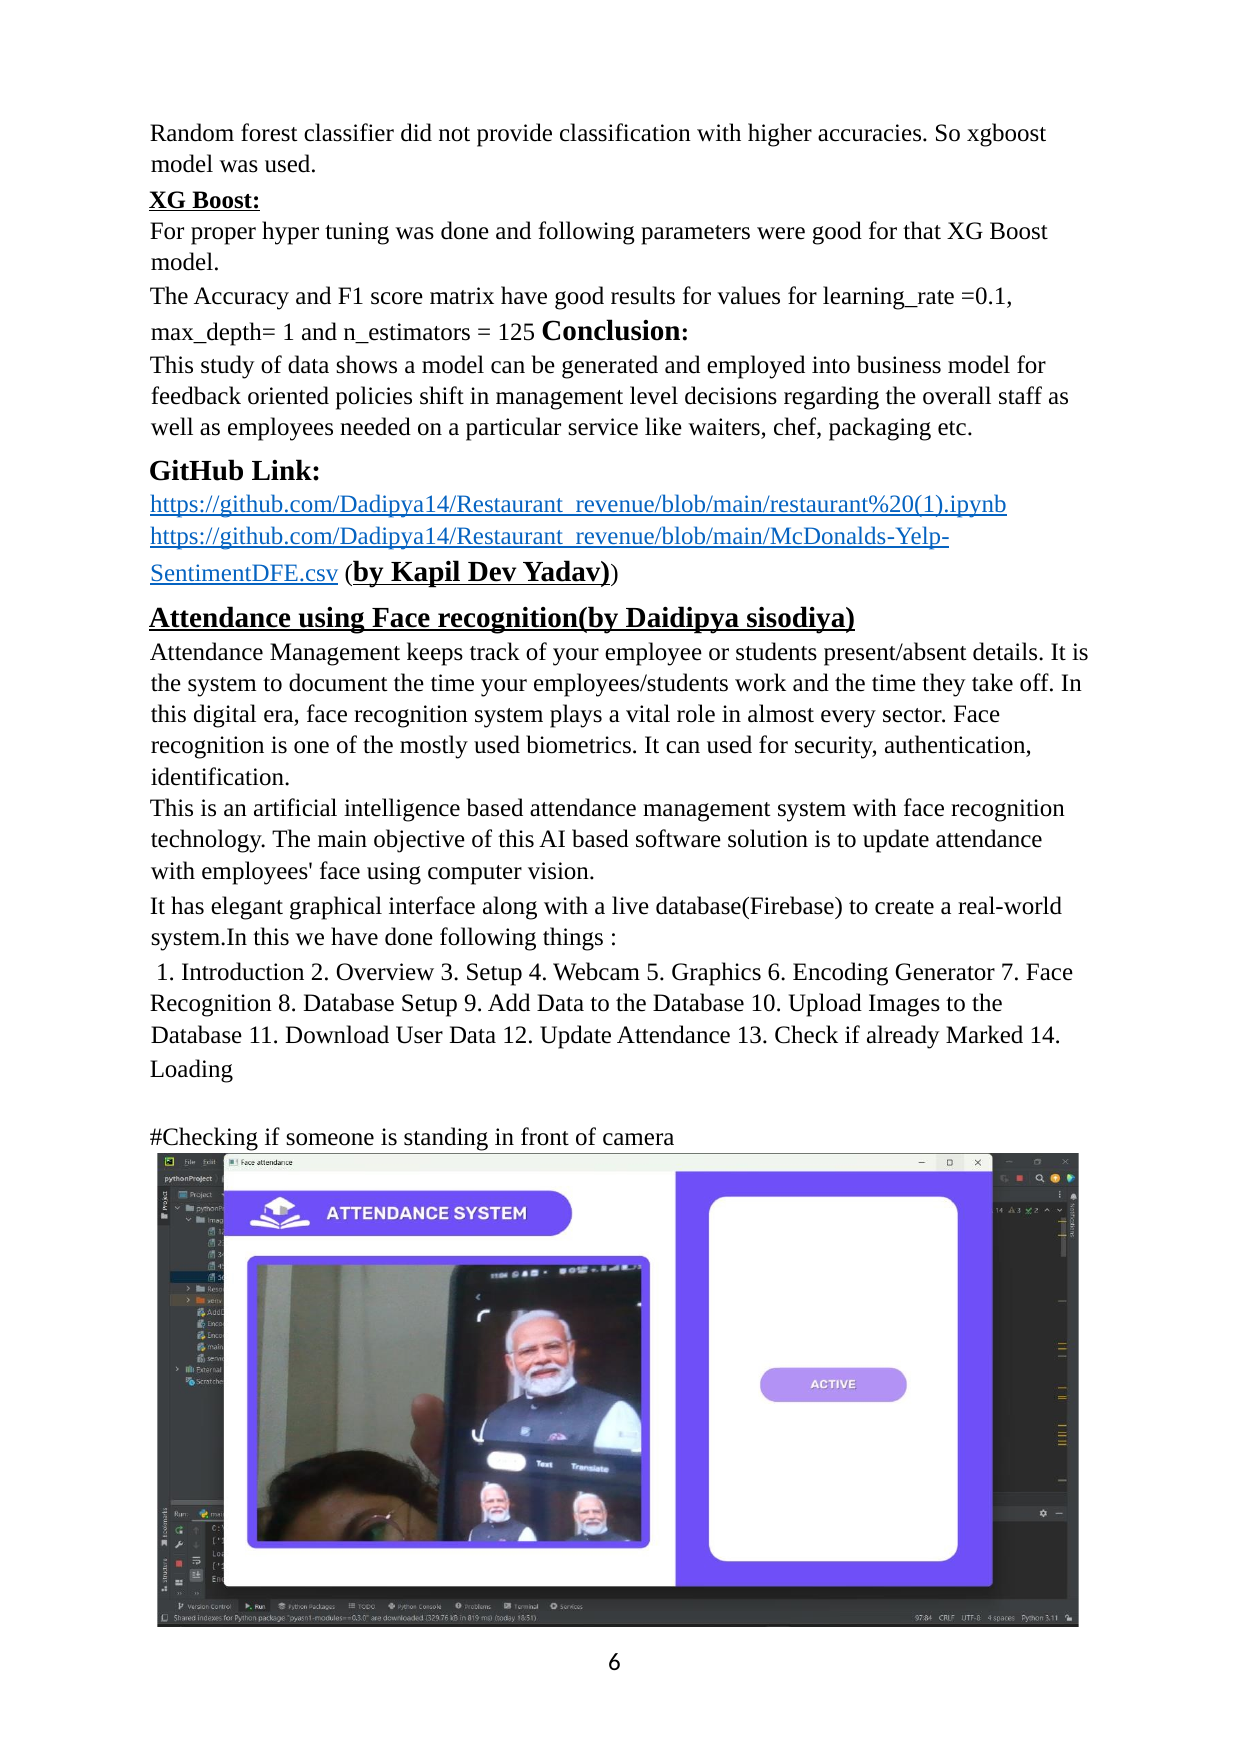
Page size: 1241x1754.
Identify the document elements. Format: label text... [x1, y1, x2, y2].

text https://github.com/Dadipya14/Restaurant_revenue/blob/main/restaurant%20(1).ipynb https://github.com/Dadipya14/Restaurant_revenue/blob/main/McDonalds-Yelp-SentimentDFE.csv (by Kapil Dev Yadav)) [150, 489, 1117, 588]
text Random forest classifier did not provide classification with higher accuracies. So xgboost model was used. [149, 118, 1090, 178]
text Attendance using Face recognition(by Daidipya sisodiya) [148, 600, 1117, 634]
text Loading [149, 1054, 1090, 1083]
text The Accuracy and F1 score matrix have good results for values for learning_rate =0.1, max_depth= 1 and n_estimators = 125 Conclusion: [149, 281, 1013, 346]
text Attendance Management keeps track of your employee or students present/absent details. It is the system to document the time your employees/students work and the time they take off. In this digital era, face recognition system plays a vital role in almost every sector. Face recognition is one of the mostly used biometrics. It can used for security, authentication, identification. [149, 637, 1090, 790]
text This study of data shows a model can be generated and employed into business model for feedback oriented policies shift in management level decisions regarding the overall staff as well as employees needed on a particular service like waiters, chef, packaging etc. [149, 350, 1090, 441]
text 1. Introduction 2. Overview 3. Setup 4. Webcam 5. Graphics 6. Encoding Generator 7. Face [149, 957, 1090, 985]
text GitHub Link: [148, 453, 1117, 486]
text #Checking if someone is standing in front of camera [149, 1122, 1090, 1150]
text Recognition 8. Database Setup 9. Add Data to the Database 10. Upload Images to the Database 11. Download User Data 12. Update Attendance 13. Check if already Marked 14. [149, 988, 1090, 1048]
text It has elegant graphical interface along with a live database(Firebase) to create a real-world system.In this we have done following things : [149, 891, 1090, 951]
picture [157, 1153, 1079, 1627]
text This is an artificial intelligence based attendance management system with face recognition technology. The main objective of this AI based software solution is to update attendance with employees' face using computer vision. [149, 793, 1090, 884]
text XG Boost: [148, 185, 1117, 213]
text For proper hyper tuning was done and following parameters were good for that XG Boost model. [149, 216, 1090, 276]
